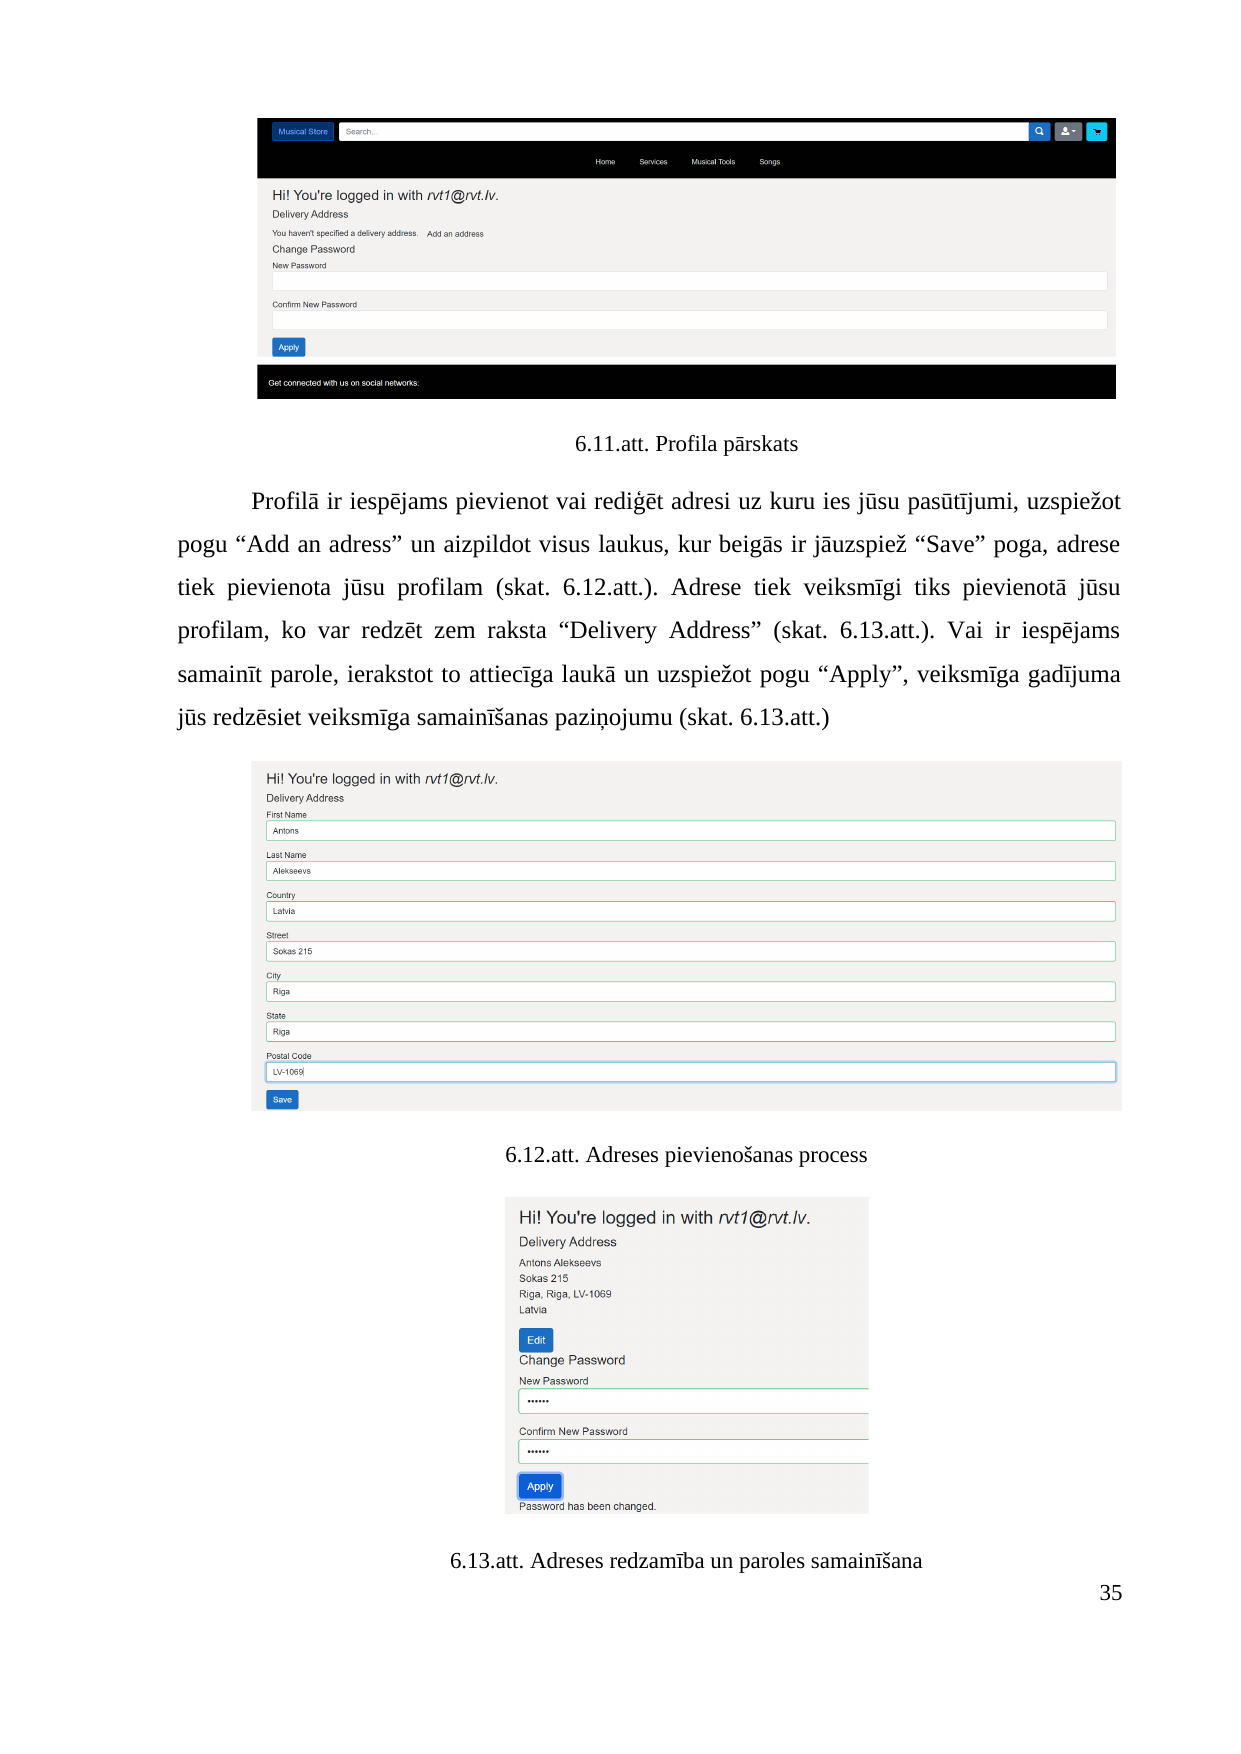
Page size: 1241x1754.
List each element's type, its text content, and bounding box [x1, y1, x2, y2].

picture [504, 1197, 869, 1517]
picture [257, 118, 1116, 399]
picture [251, 761, 1122, 1111]
text 6.13.att. Adreses redzamība un paroles samainīšana [177, 1547, 1122, 1573]
text Profilā ir iespējams pievienot vai rediģēt adresi uz kuru ies jūsu pasūtījumi, uzspiežot pogu “Add an adress” un aizpildot visus laukus, kur beigās ir jāuzspiež “Save” poga, adrese tiek pievienota jūsu profilam (skat. 6.12.att.). Adrese tiek veiksmīgi tiks pievienotā jūsu profilam, ko var redzēt zem raksta “Delivery Address” (skat. 6.13.att.). Vai ir iespējams samainīt parole, ierakstot to attiecīga laukā un uzspiežot pogu “Apply”, veiksmīga gadījuma jūs redzēsiet veiksmīga samainīšanas paziņojumu (skat. 6.13.att.) [177, 486, 1122, 731]
text 6.11.att. Profila pārskats [177, 430, 1122, 456]
text 6.12.att. Adreses pievienošanas process [177, 1141, 1122, 1167]
